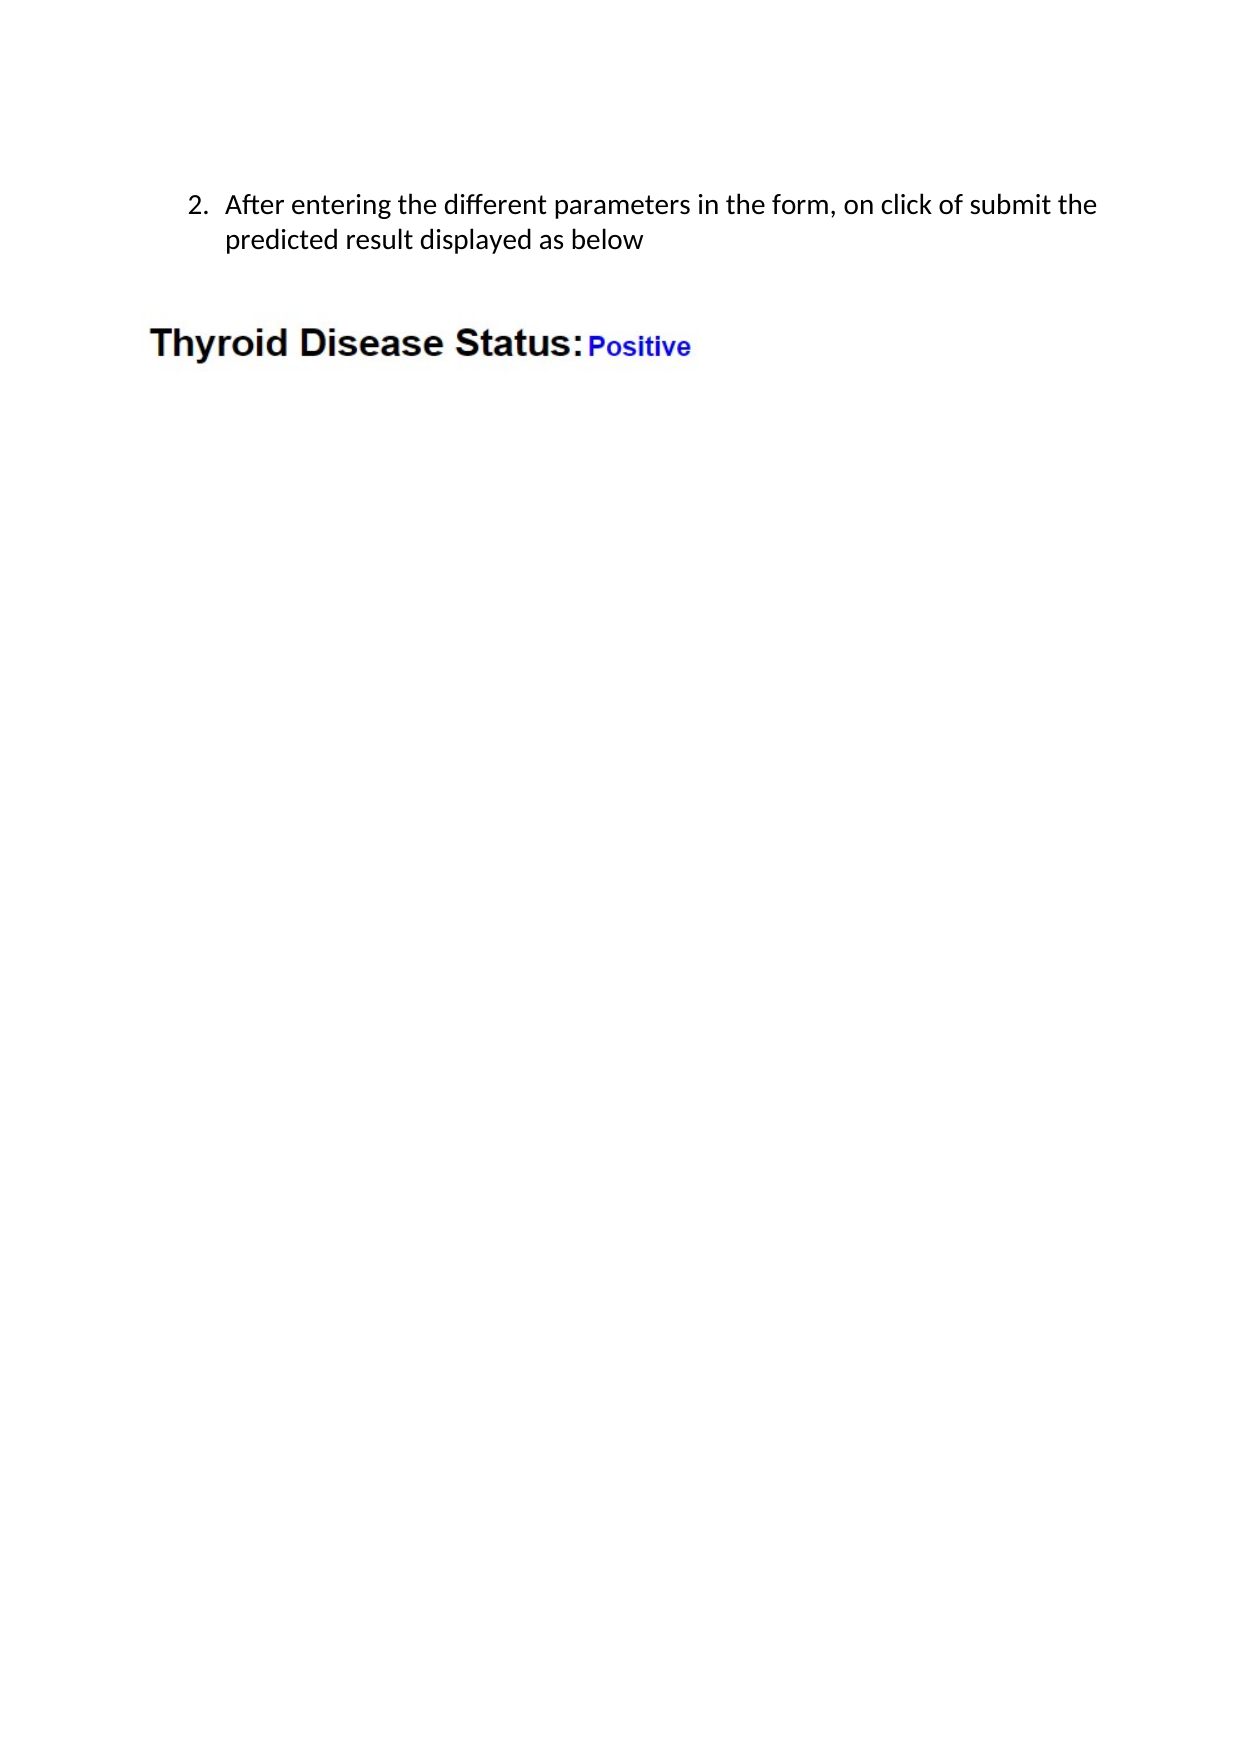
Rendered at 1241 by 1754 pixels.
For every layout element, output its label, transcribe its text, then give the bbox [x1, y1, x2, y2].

picture [137, 311, 1160, 917]
list After entering the different parameters in the form, on click of submit the predicted result displayed as below [187, 186, 1159, 257]
